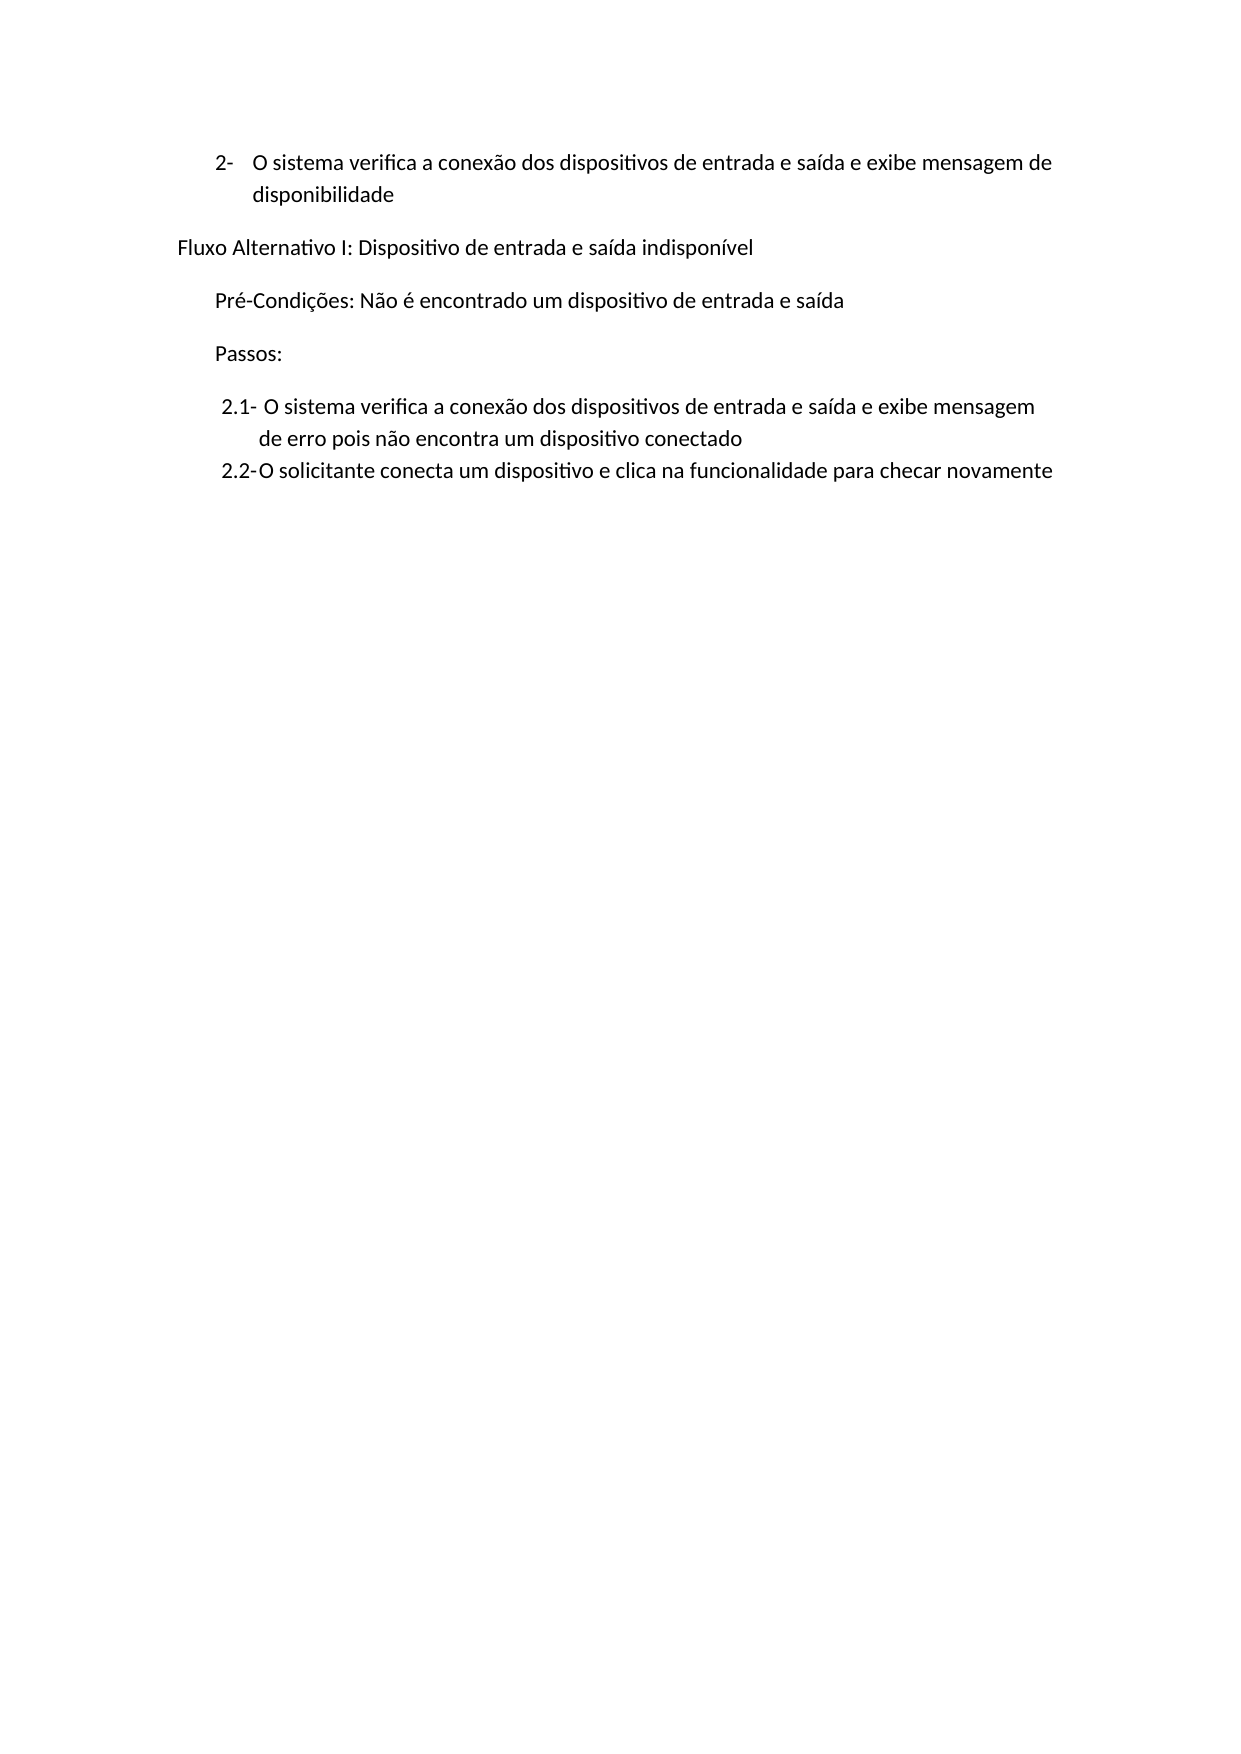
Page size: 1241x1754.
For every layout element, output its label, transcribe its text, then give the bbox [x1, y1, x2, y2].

text Pré-Condições: Não é encontrado um dispositivo de entrada e saída [215, 286, 1063, 314]
text Passos: [215, 339, 1063, 367]
list O solicitante conecta um dispositivo e clica na funcionalidade para checar novamente [221, 456, 1063, 484]
list O sistema verifica a conexão dos dispositivos de entrada e saída e exibe mensagem de disponibilidade [215, 148, 1063, 208]
text Fluxo Alternativo I: Dispositivo de entrada e saída indisponível [177, 233, 1063, 261]
list O sistema verifica a conexão dos dispositivos de entrada e saída e exibe mensagem de erro pois não encontra um dispositivo conectado [221, 392, 1063, 452]
